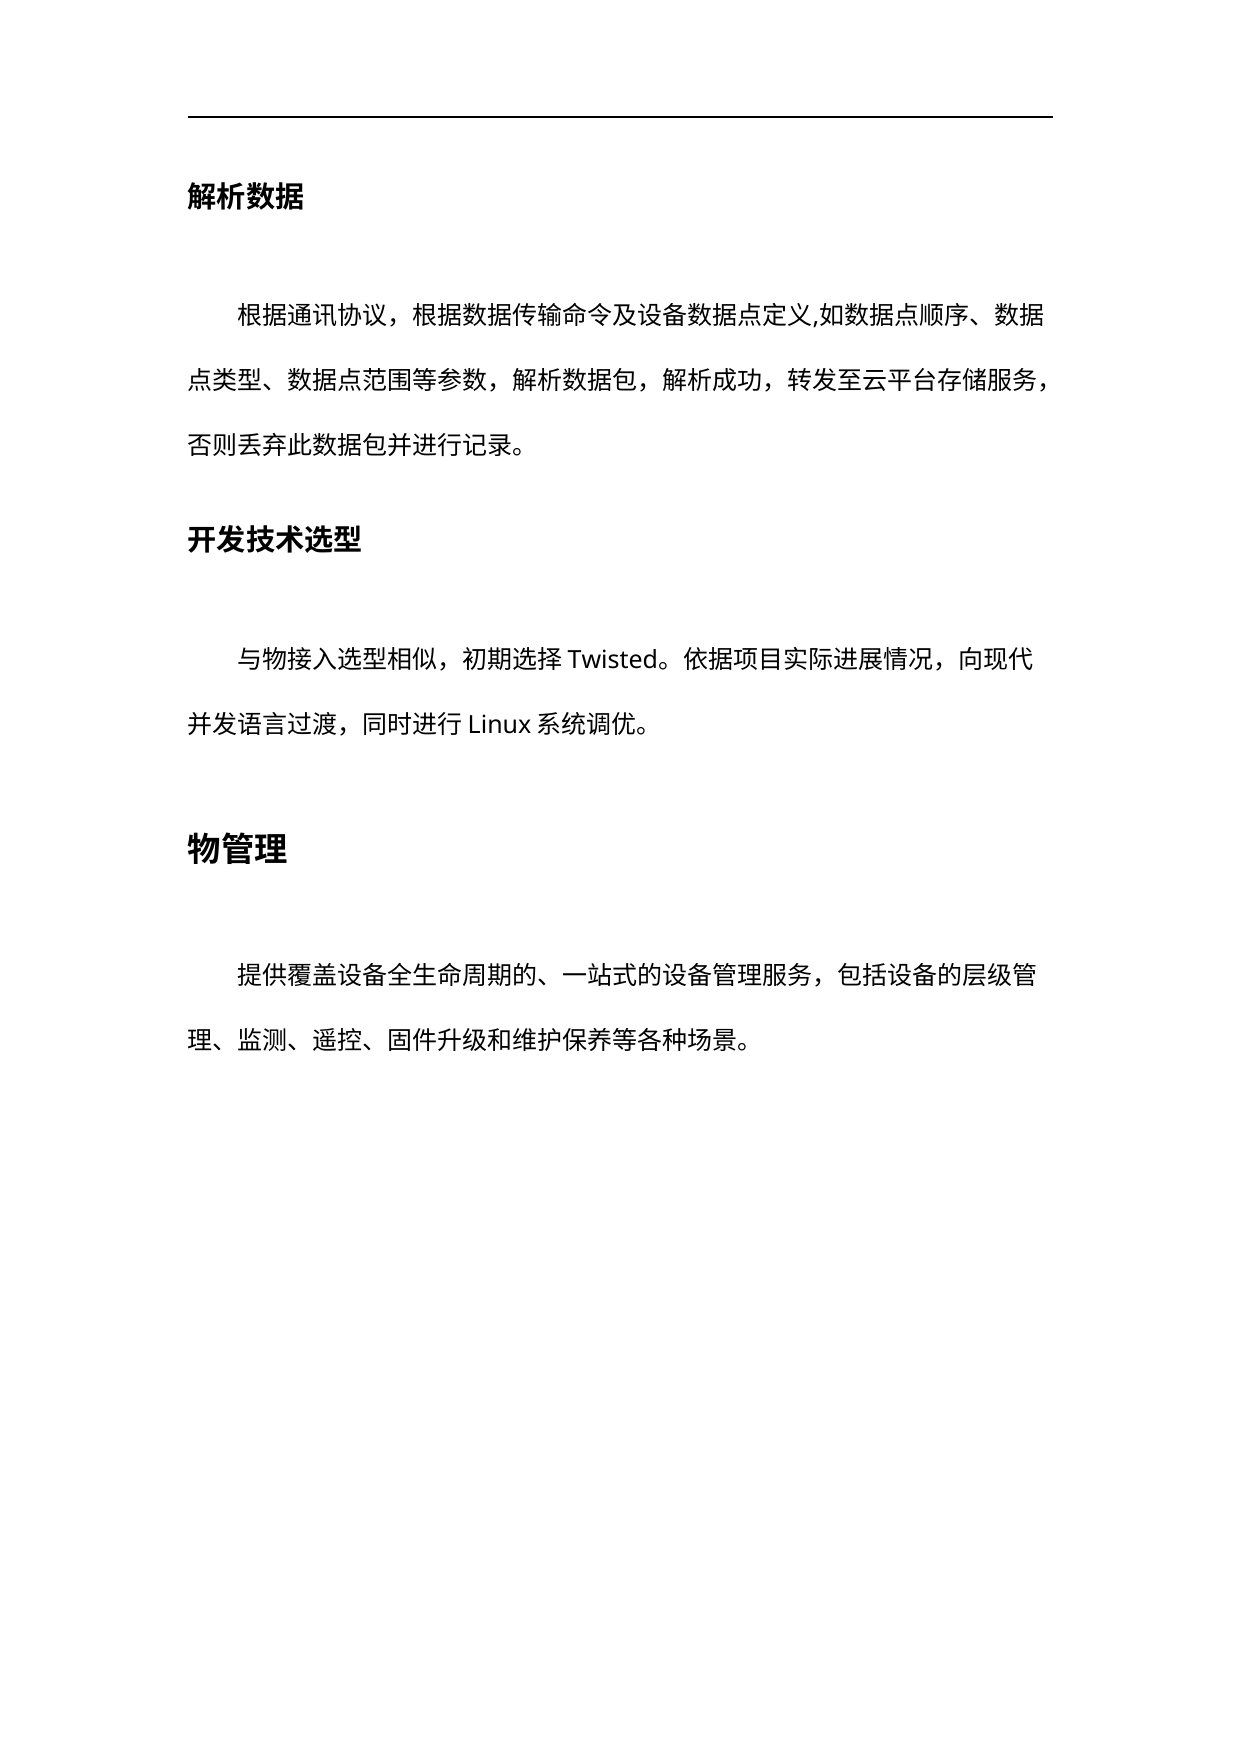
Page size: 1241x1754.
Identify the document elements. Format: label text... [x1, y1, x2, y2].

text 与物接入选型相似，初期选择Twisted。依据项目实际进展情况，向现代并发语言过渡，同时进行Linux系统调优。 [187, 625, 1053, 755]
subtitle 物管理 [187, 814, 1053, 879]
subtitle 解析数据 [187, 162, 1053, 227]
text 根据通讯协议，根据数据传输命令及设备数据点定义,如数据点顺序、数据点类型、数据点范围等参数，解析数据包，解析成功，转发至云平台存储服务，否则丢弃此数据包并进行记录。 [187, 281, 1053, 476]
text 提供覆盖设备全生命周期的、一站式的设备管理服务，包括设备的层级管理、监测、遥控、固件升级和维护保养等各种场景。 [187, 941, 1053, 1071]
subtitle 开发技术选型 [187, 505, 1053, 570]
